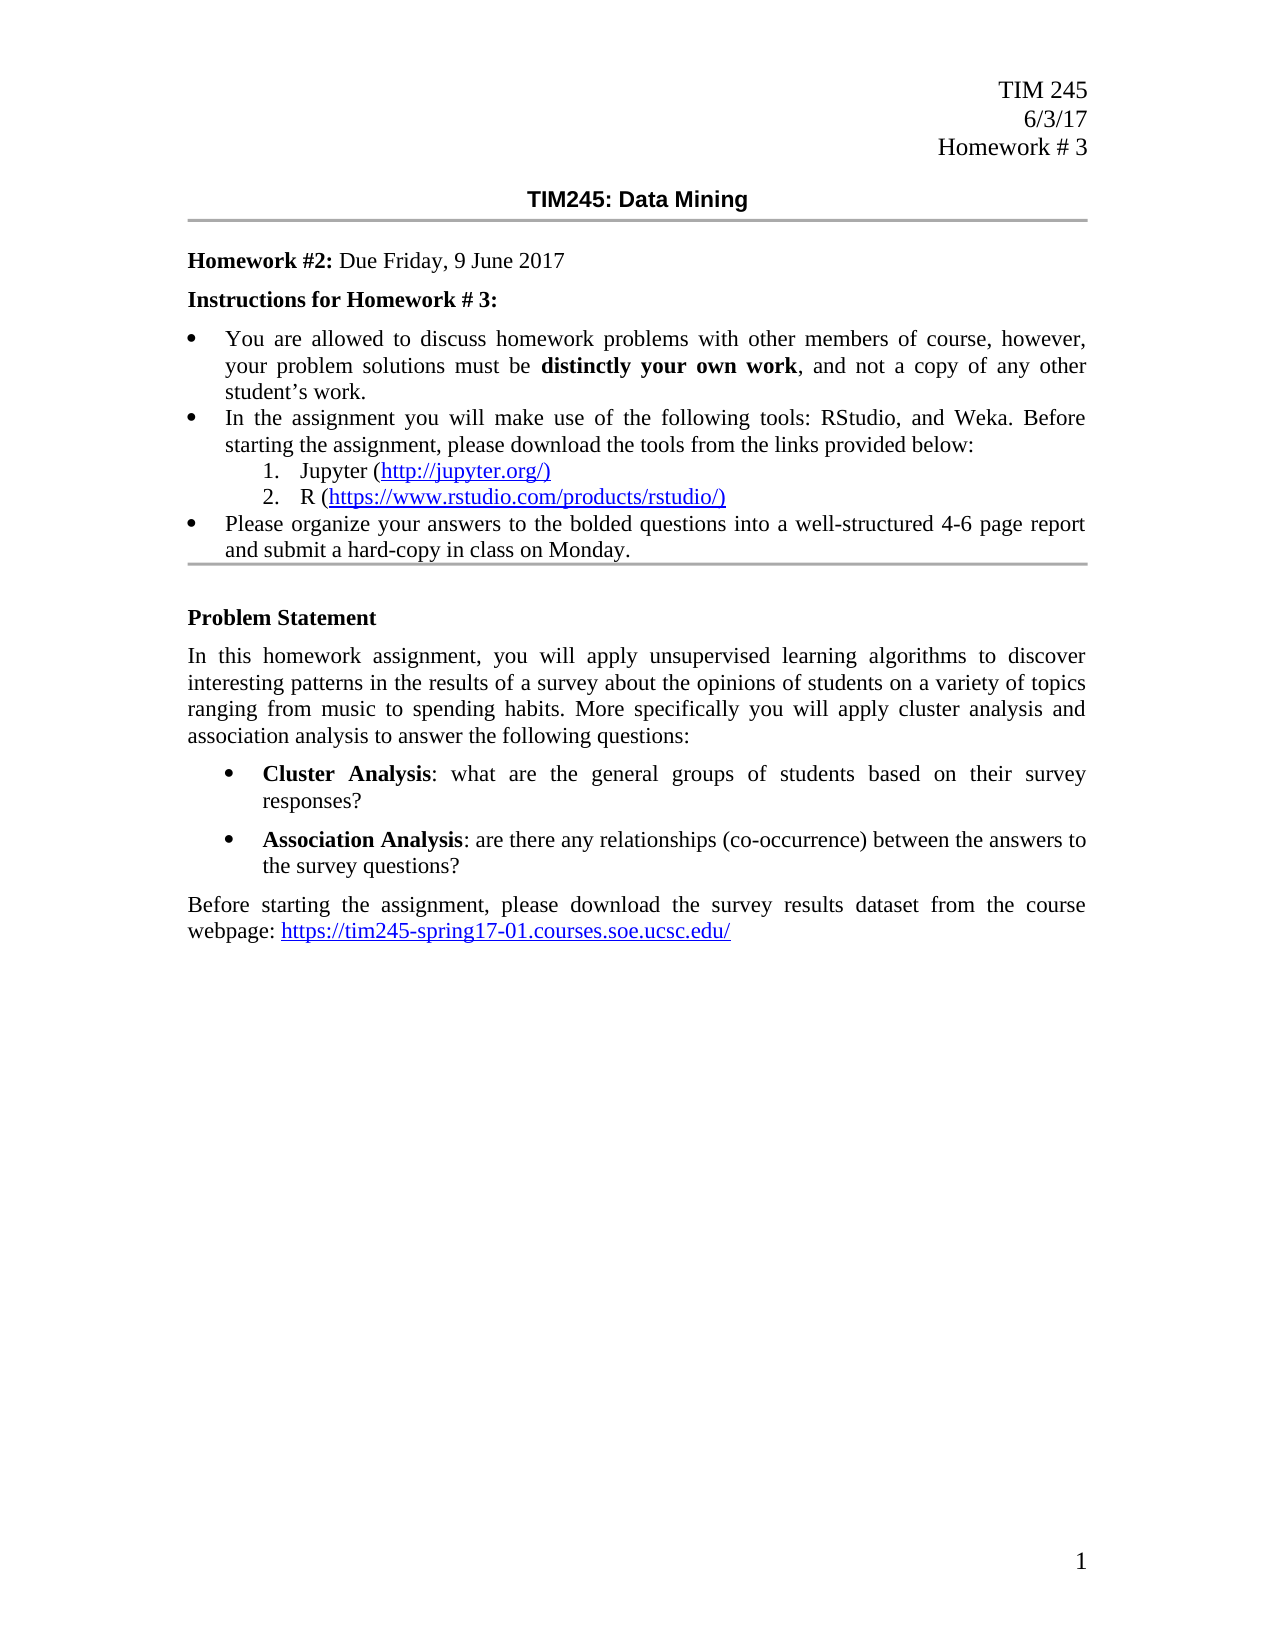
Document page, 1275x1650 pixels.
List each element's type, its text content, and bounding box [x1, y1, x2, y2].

list You are allowed to discuss homework problems with other members of course, however, your problem solutions must be distinctly your own work, and not a copy of any other student’s work. [187, 325, 1087, 404]
text Problem Statement [187, 604, 1087, 630]
list In the assignment you will make use of the following tools: RStudio, and Weka. Before starting the assignment, please download the tools from the links provided below: [187, 404, 1087, 457]
text Homework #2: Due Friday, 9 June 2017 [187, 248, 1087, 274]
list R (https://www.rstudio.com/products/rstudio/) [262, 483, 1087, 510]
text In this homework assignment, you will apply unsupervised learning algorithms to discover interesting patterns in the results of a survey about the opinions of students on a variety of topics ranging from music to spending habits. More specifically you will apply cluster analysis and association analysis to answer the following questions: [187, 643, 1087, 748]
text Instructions for Homework # 3: [187, 286, 1087, 313]
list Association Analysis: are there any relationships (co-occurrence) between the answers to the survey questions? [225, 826, 1087, 878]
list Jupyter (http://jupyter.org/) [262, 457, 1087, 483]
text Before starting the assignment, please download the survey results dataset from the course webpage: https://tim245-spring17-01.courses.soe.ucsc.edu/ [187, 891, 1087, 944]
list Please organize your answers to the bolded questions into a well-structured 4-6 page report and submit a hard-copy in class on Monday. [187, 510, 1087, 562]
list Cluster Analysis: what are the general groups of students based on their survey responses? [225, 761, 1087, 813]
subtitle TIM245: Data Mining [187, 186, 1087, 213]
